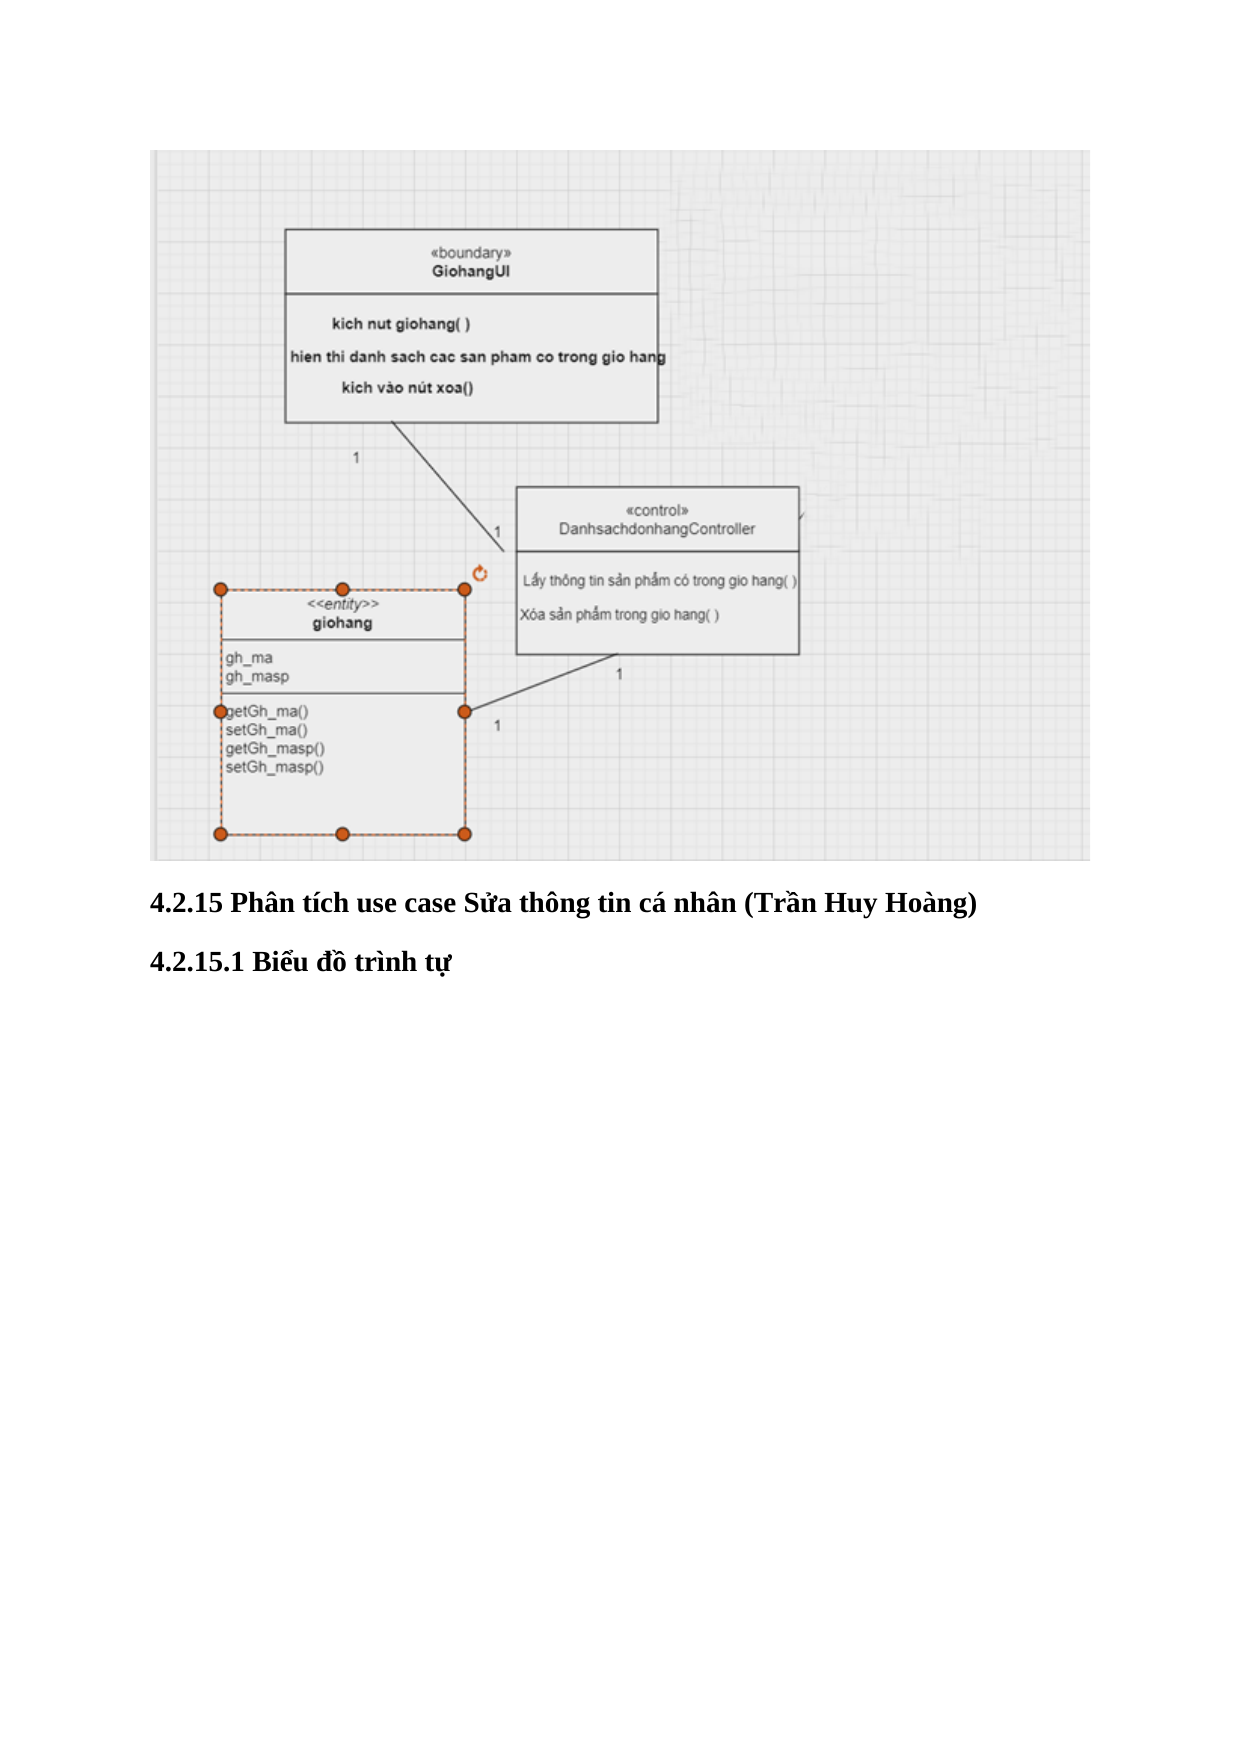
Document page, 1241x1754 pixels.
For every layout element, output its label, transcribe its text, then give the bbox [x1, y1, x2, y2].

text 4.2.15 Phân tích use case Sửa thông tin cá nhân (Trần Huy Hoàng) [150, 885, 1090, 919]
text 4.2.15.1 Biểu đồ trình tự [150, 944, 1090, 977]
picture [150, 150, 1091, 861]
